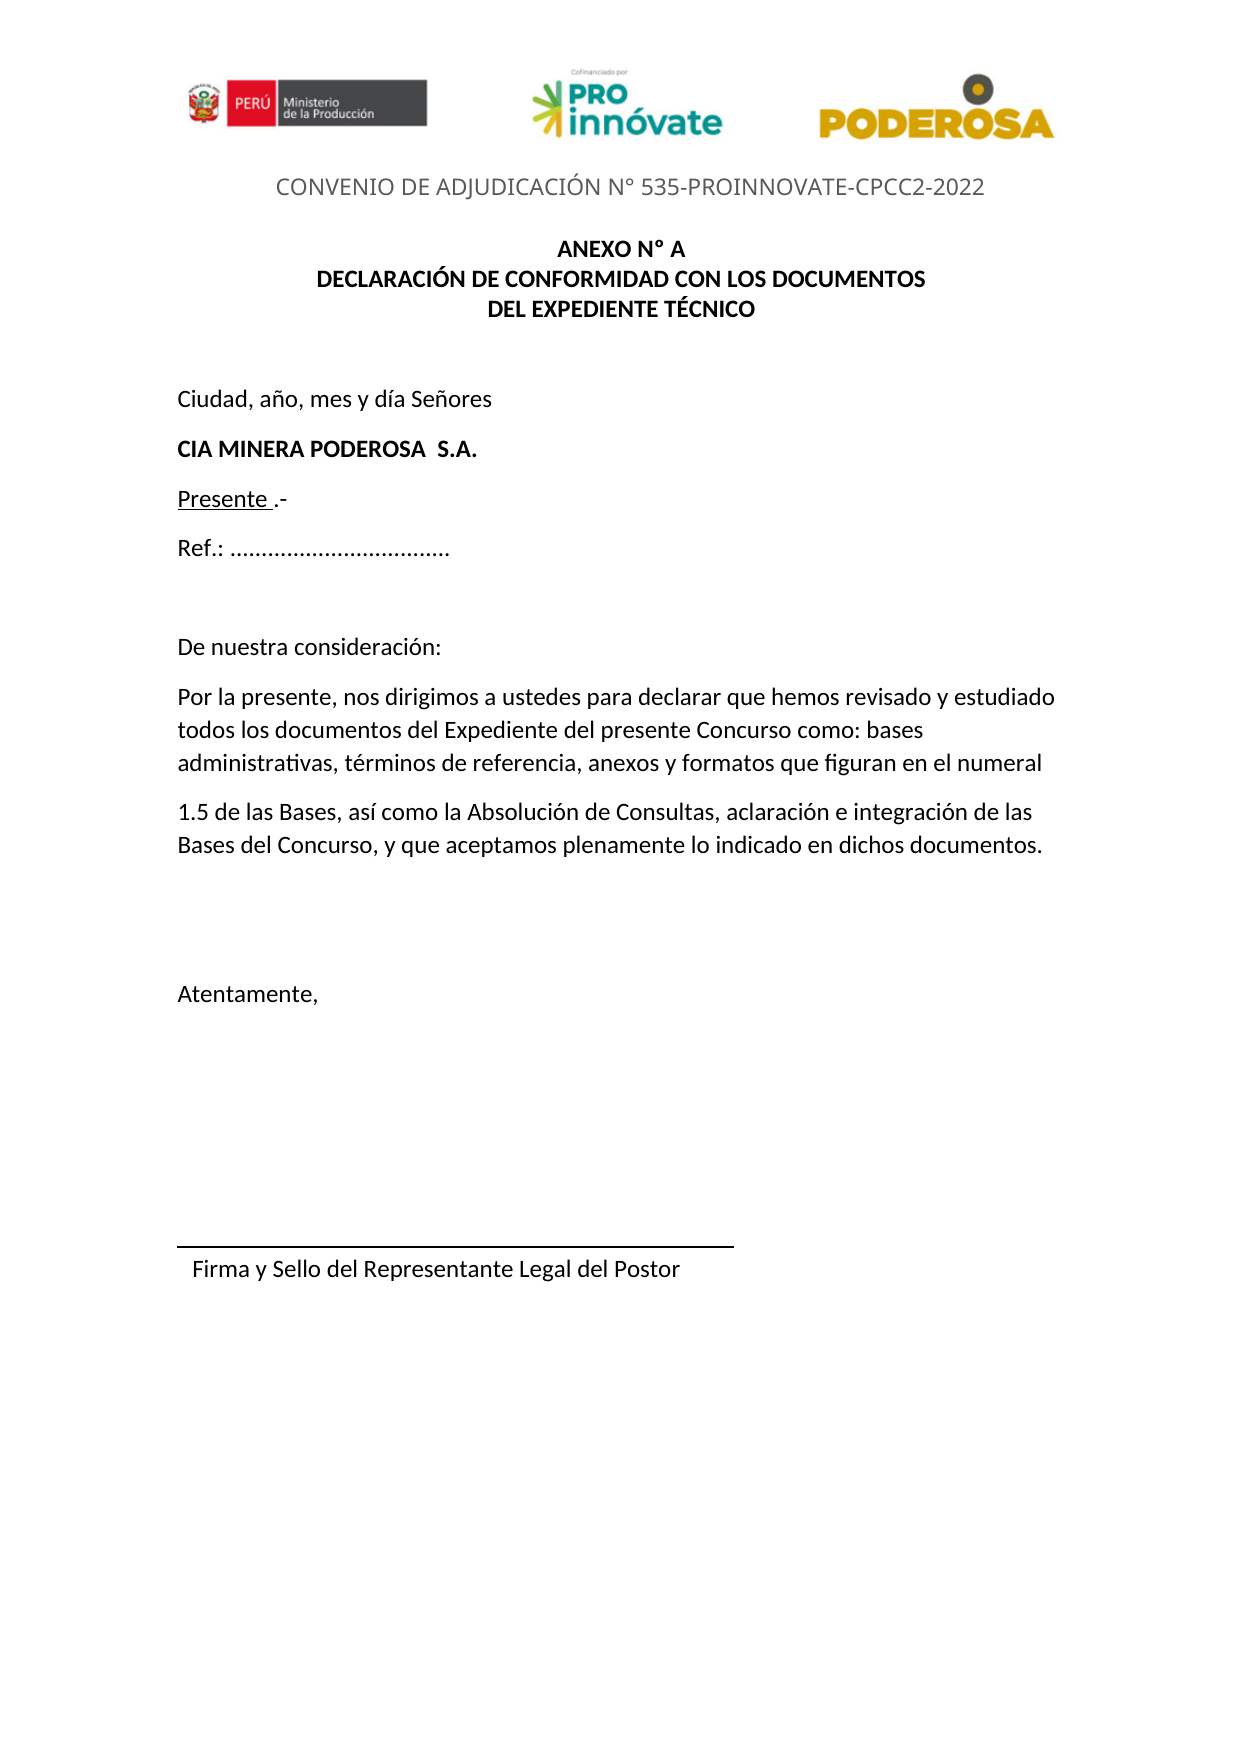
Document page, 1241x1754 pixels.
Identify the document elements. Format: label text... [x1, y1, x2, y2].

text Presente .- [177, 483, 1063, 513]
text Ciudad, año, mes y día Señores [177, 384, 1063, 414]
text Firma y Sello del Representante Legal del Postor [192, 1242, 1063, 1283]
text DECLARACIÓN DE CONFORMIDAD CON LOS DOCUMENTOS DEL EXPEDIENTE TÉCNICO [296, 264, 946, 324]
text 1.5 de las Bases, así como la Absolución de Consultas, aclaración e integración de las Bases del Concurso, y que aceptamos plenamente lo indicado en dichos documentos. [177, 797, 1063, 860]
text Atentamente, [177, 978, 1063, 1009]
text Ref.: ................................... [177, 532, 1063, 563]
text Por la presente, nos dirigimos a ustedes para declarar que hemos revisado y estudiado todos los documentos del Expediente del presente Concurso como: bases administrativas, términos de referencia, anexos y formatos que figuran en el numeral [177, 681, 1063, 777]
picture [177, 59, 1063, 148]
text ANEXO Nº A [296, 234, 946, 264]
text CIA MINERA PODEROSA S.A. [177, 433, 1063, 464]
text De nuestra consideración: [177, 632, 1063, 662]
subtitle CONVENIO DE ADJUDICACIÓN N° 535-PROINNOVATE-CPCC2-2022 [192, 171, 1069, 202]
